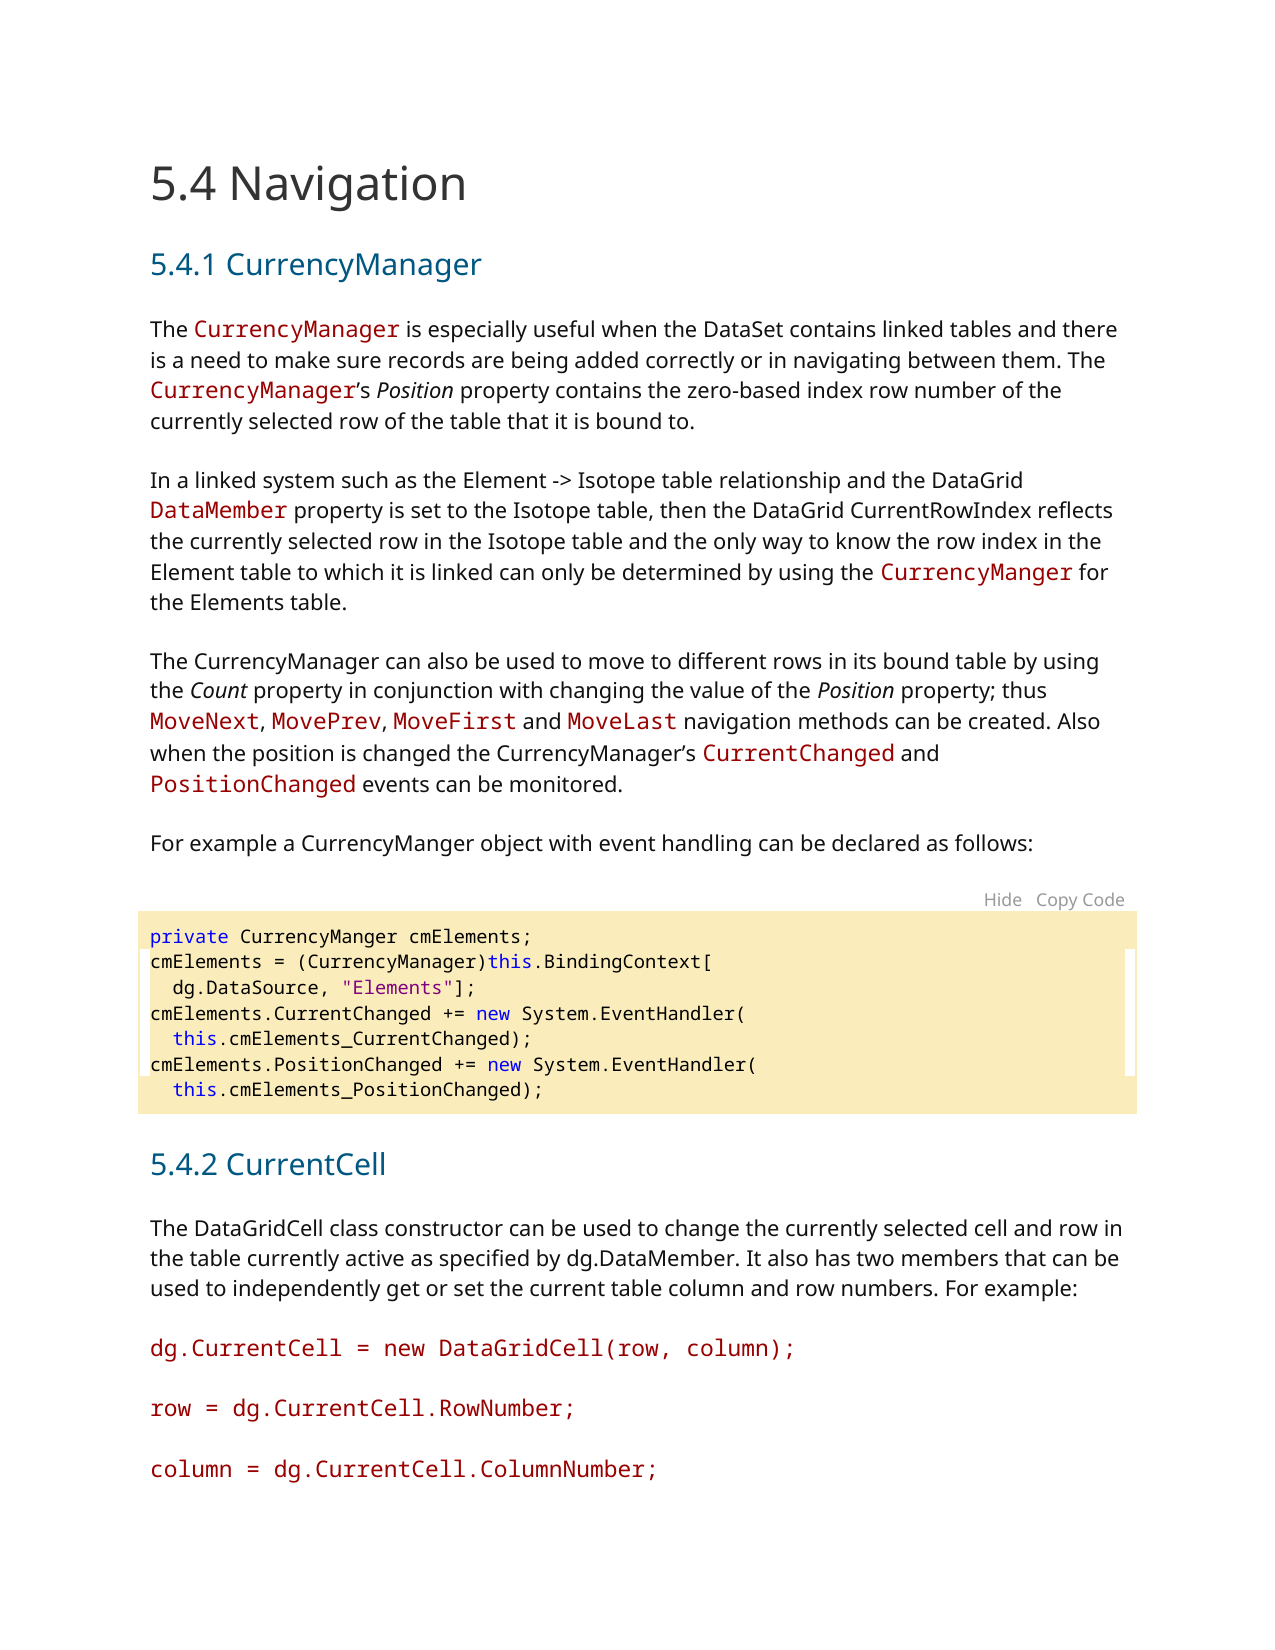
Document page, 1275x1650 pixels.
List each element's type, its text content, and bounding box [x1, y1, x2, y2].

text column = dg.CurrentCell.ColumnNumber; [150, 1453, 1125, 1484]
text dg.DataSource, "Elements"]; [150, 974, 1125, 1000]
text this.cmElements_CurrentChanged); [150, 1025, 1125, 1051]
text 5.4.2 CurrentCell [150, 1143, 1125, 1184]
text this.cmElements_PositionChanged); [140, 1064, 1135, 1112]
text cmElements.CurrentChanged += new System.EventHandler( [150, 1000, 1125, 1025]
text row = dg.CurrentCell.RowNumber; [150, 1392, 1125, 1423]
text Hide Copy Code [150, 887, 1125, 911]
text private CurrencyManger cmElements; [140, 913, 1135, 949]
text The CurrencyManager can also be used to move to different rows in its bound table by using the Count property in conjunction with changing the value of the Position property; thus MoveNext, MovePrev, MoveFirst and MoveLast navigation methods can be created. Also when the position is changed the CurrencyManager’s CurrentChanged and PositionChanged events can be monitored. [150, 646, 1125, 799]
text cmElements.PositionChanged += new System.EventHandler( [150, 1051, 1125, 1064]
text The DataGridCell class constructor can be used to change the currently selected cell and row in the table currently active as specified by dg.DataMember. It also has two members that can be used to independently get or set the current table column and row numbers. For example: [150, 1213, 1125, 1303]
text The CurrencyManager is especially useful when the DataSet contains linked tables and there is a need to make sure records are being added correctly or in navigating between them. The CurrencyManager’s Position property contains the zero-based index row number of the currently selected row of the table that it is bound to. [150, 313, 1125, 435]
text dg.CurrentCell = new DataGridCell(row, column); [150, 1332, 1125, 1363]
text In a linked system such as the Element -> Isotope table relationship and the DataGrid DataMember property is set to the Isotope table, then the DataGrid CurrentRowIndex reflects the currently selected row in the Isotope table and the only way to know the row index in the Element table to which it is linked can only be determined by using the CurrencyManger for the Elements table. [150, 464, 1125, 616]
text For example a CurrencyManger object with event handling can be declared as follows: [150, 828, 1125, 858]
text 5.4 Navigation [150, 150, 1125, 214]
text cmElements = (CurrencyManager)this.BindingContext[ [150, 949, 1125, 974]
text 5.4.1 CurrencyManager [150, 243, 1125, 284]
